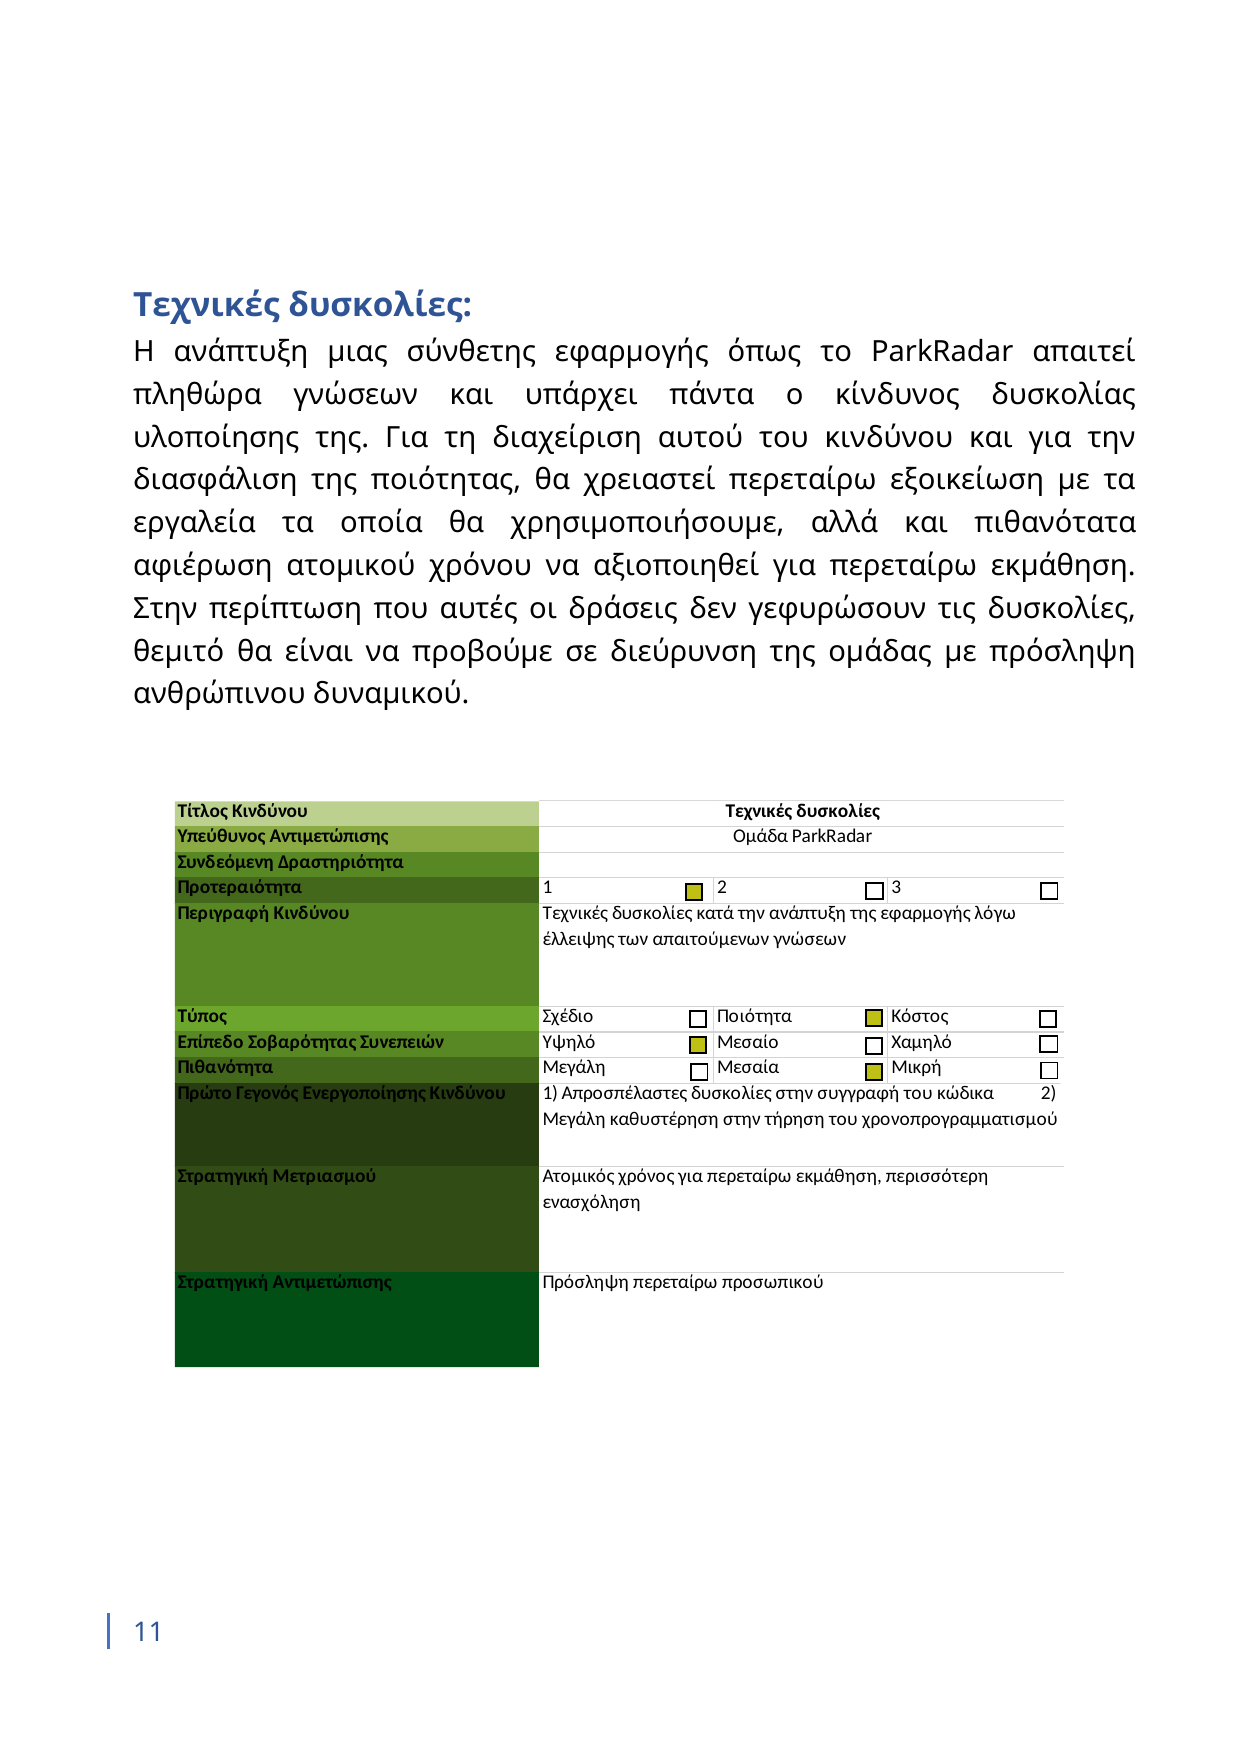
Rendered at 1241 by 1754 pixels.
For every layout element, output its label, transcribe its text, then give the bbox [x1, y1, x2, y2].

subtitle Τεχνικές δυσκολίες: [133, 281, 1137, 327]
text Η ανάπτυξη μιας σύνθετης εφαρμογής όπως το ParkRadar απαιτεί πληθώρα γνώσεων και υπάρχει πάντα ο κίνδυνος δυσκολίας υλοποίησης της. Για τη διαχείριση αυτού του κινδύνου και για την διασφάλιση της ποιότητας, θα χρειαστεί περεταίρω εξοικείωση με τα εργαλεία τα οποία θα χρησιμοποιήσουμε, αλλά και πιθανότατα αφιέρωση ατομικού χρόνου να αξιοποιηθεί για περεταίρω εκμάθηση. Στην περίπτωση που αυτές οι δράσεις δεν γεφυρώσουν τις δυσκολίες, θεμιτό θα είναι να προβούμε σε διεύρυνση της ομάδας με πρόσληψη ανθρώπινου δυναμικού. [133, 330, 1137, 712]
